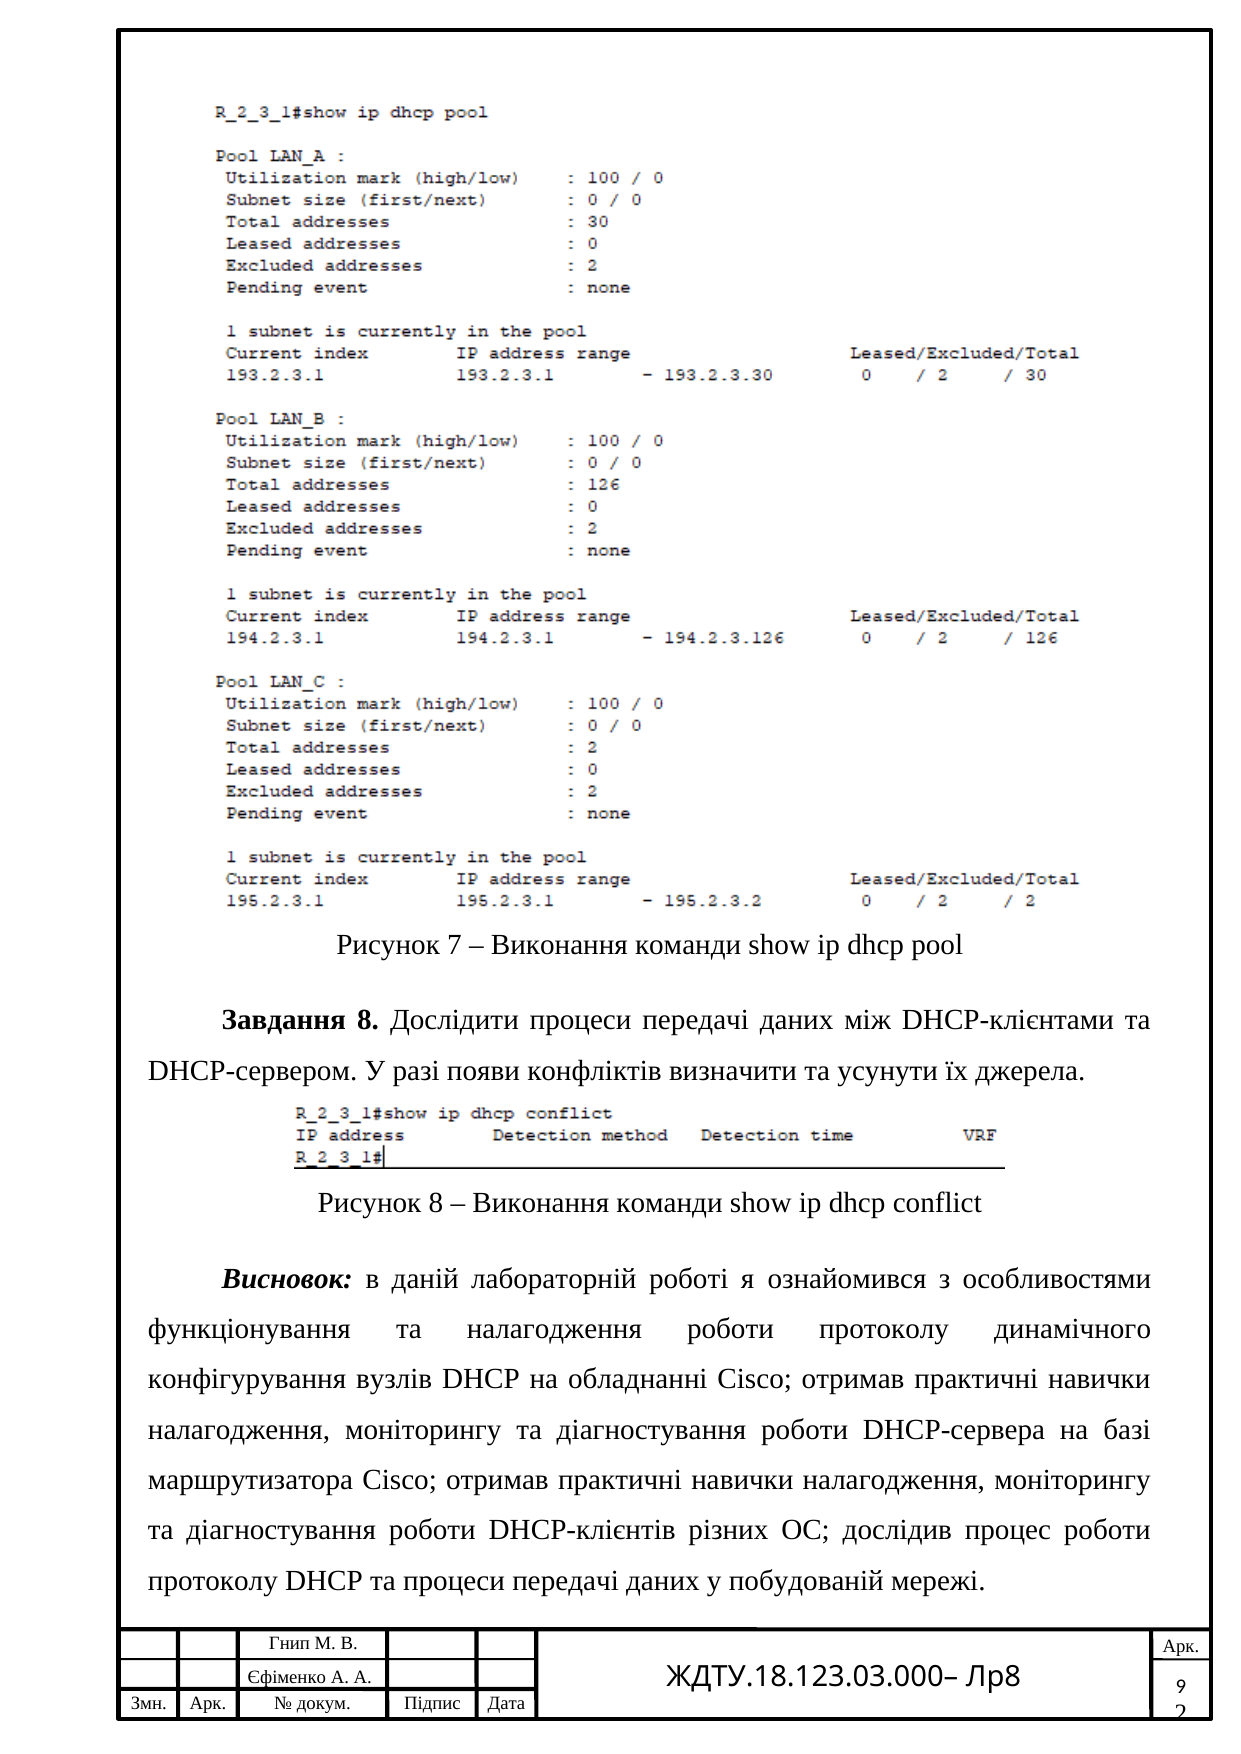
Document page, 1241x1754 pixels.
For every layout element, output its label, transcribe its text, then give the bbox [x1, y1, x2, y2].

picture [294, 1103, 1005, 1169]
text Висновок: в даній лабораторній роботі я ознайомився з особливостями функціонування та налагодження роботи протоколу динамічного конфігурування вузлів DHCP на обладнанні Cisco; отримав практичні навички налагодження, моніторингу та діагностування роботи DHCP-сервера на базі маршрутизатора Cisco; отримав практичні навички налагодження, моніторингу та діагностування роботи DHCP-клієнтів різних ОС; дослідив процес роботи протоколу DHCP та процеси передачі даних у побудованій мережі. [148, 1261, 1152, 1596]
picture [212, 102, 1088, 911]
text Завдання 8. Дослідити процеси передачі даних між DHCP-клієнтами та DHCP-сервером. У разі появи конфліктів визначити та усунути їх джерела. [148, 1002, 1152, 1086]
text Рисунок 7 – Виконання команди show ip dhcp pool [148, 927, 1152, 961]
text Рисунок 8 – Виконання команди show ip dhcp conflict [148, 1186, 1152, 1219]
